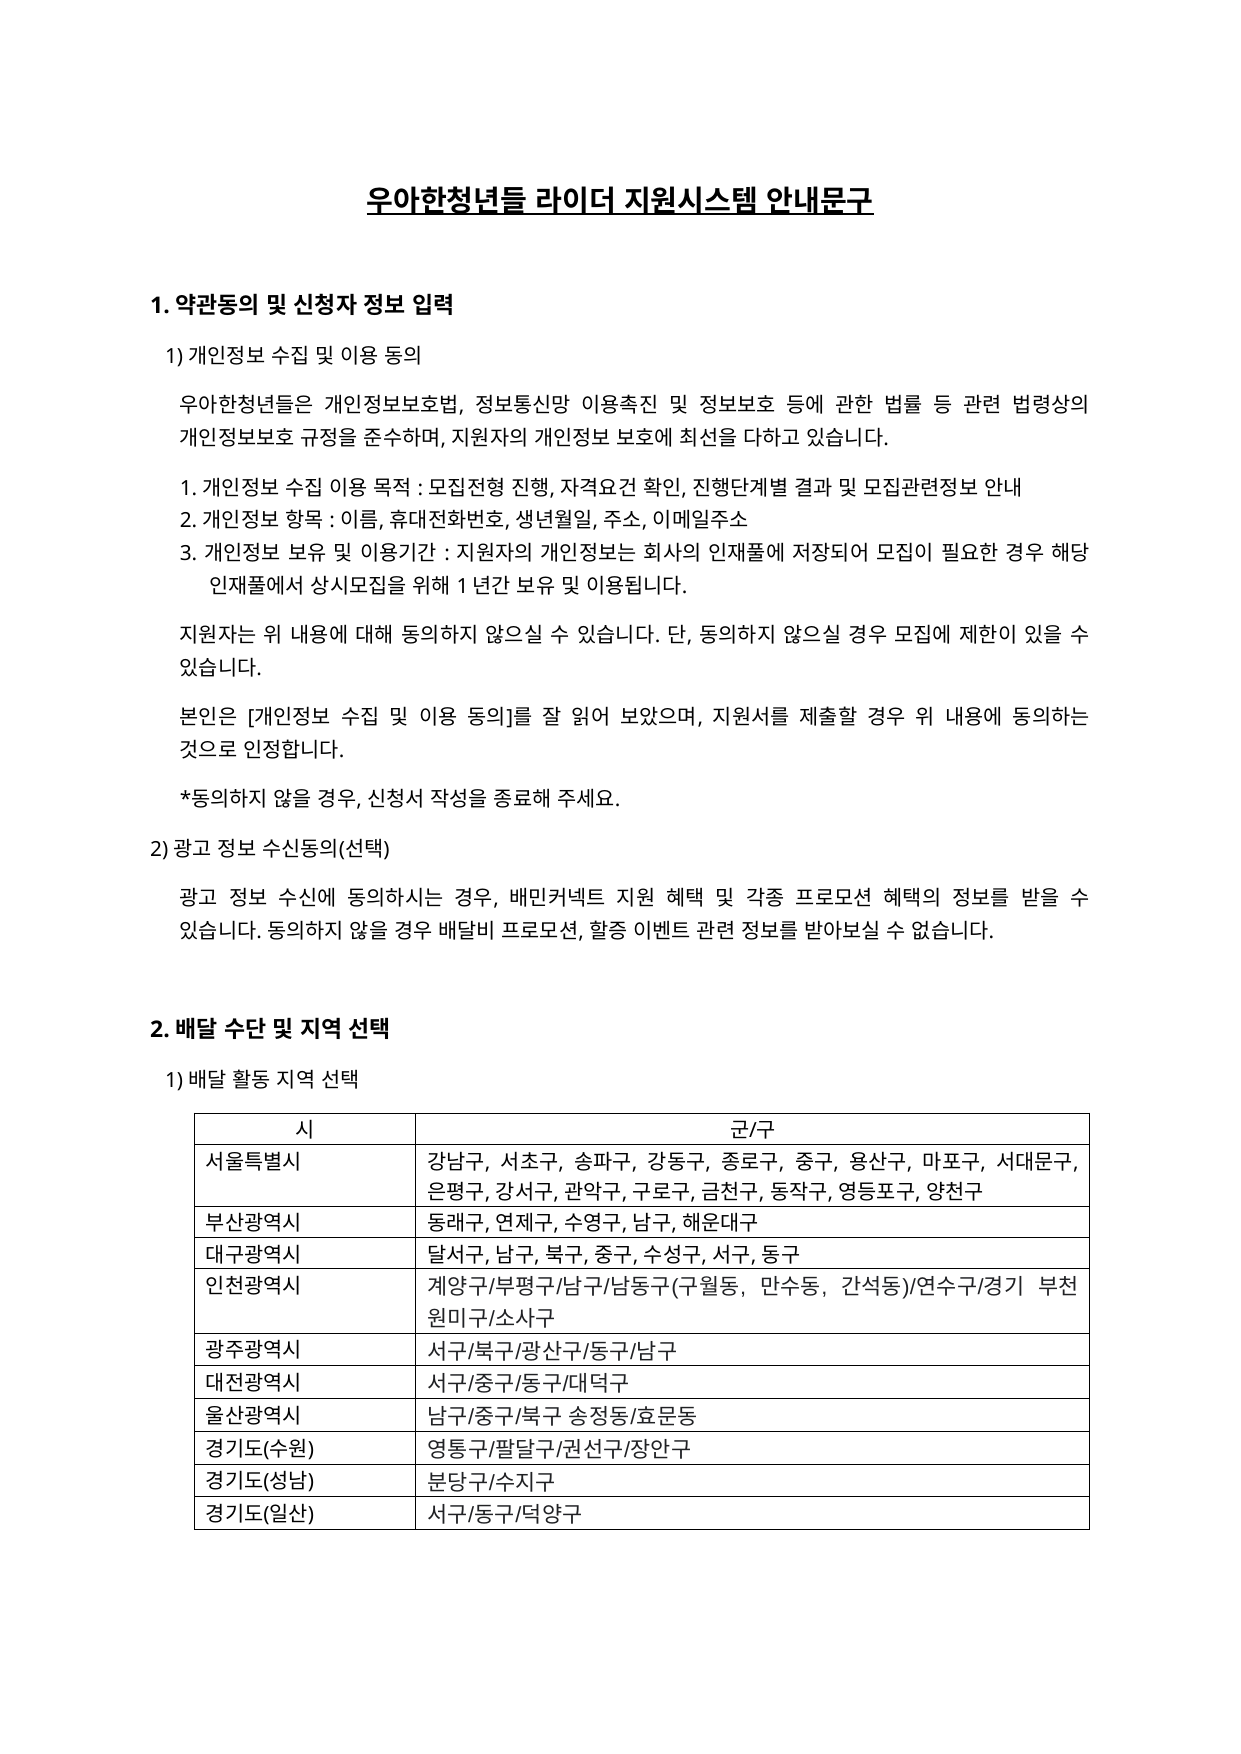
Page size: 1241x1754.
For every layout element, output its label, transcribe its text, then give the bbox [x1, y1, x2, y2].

text 1) 개인정보 수집 및 이용 동의 [150, 339, 1090, 370]
table_cell 서구/중구/동구/대덕구 [416, 1366, 1089, 1398]
table_cell 서울특별시 [195, 1145, 415, 1206]
text 2. 배달 수단 및 지역 선택 [150, 1011, 1090, 1044]
text 광고 정보 수신에 동의하시는 경우, 배민커넥트 지원 혜택 및 각종 프로모션 혜택의 정보를 받을 수 있습니다. 동의하지 않을 경우 배달비 프로모션, 할증 이벤트 관련 정보를 받아보실 수 없습니다. [179, 881, 1090, 944]
text 지원자는 위 내용에 대해 동의하지 않으실 수 있습니다. 단, 동의하지 않으실 경우 모집에 제한이 있을 수 있습니다. [179, 618, 1090, 681]
table_cell 울산광역시 [195, 1399, 415, 1431]
table_cell 서구/북구/광산구/동구/남구 [416, 1334, 1089, 1365]
table_cell 부산광역시 [195, 1207, 415, 1237]
text 1. 개인정보 수집 이용 목적 : 모집전형 진행, 자격요건 확인, 진행단계별 결과 및 모집관련정보 안내 [179, 471, 1090, 501]
table_cell 남구/중구/북구 송정동/효문동 [416, 1399, 1089, 1431]
table_cell 분당구/수지구 [416, 1465, 1089, 1496]
text *동의하지 않을 경우, 신청서 작성을 종료해 주세요. [179, 782, 1090, 813]
table_cell 광주광역시 [195, 1334, 415, 1365]
table_cell 서구/동구/덕양구 [416, 1497, 1089, 1529]
table_cell 영통구/팔달구/권선구/장안구 [416, 1432, 1089, 1463]
table_cell 계양구/부평구/남구/남동구(구월동, 만수동, 간석동)/연수구/경기 부천 원미구/소사구 [416, 1269, 1089, 1333]
table_cell 경기도(성남) [195, 1465, 415, 1496]
table_header 시 [195, 1114, 415, 1144]
table_cell 동래구, 연제구, 수영구, 남구, 해운대구 [416, 1207, 1089, 1237]
table_cell 경기도(수원) [195, 1432, 415, 1463]
table_cell 대전광역시 [195, 1366, 415, 1398]
text 2) 광고 정보 수신동의(선택) [150, 832, 1090, 862]
text 3. 개인정보 보유 및 이용기간 : 지원자의 개인정보는 회사의 인재풀에 저장되어 모집이 필요한 경우 해당 인재풀에서 상시모집을 위해 1년간 보유 및 이용됩니다. [179, 536, 1090, 599]
text 우아한청년들 라이더 지원시스템 안내문구 [150, 177, 1090, 219]
table_cell 인천광역시 [195, 1269, 415, 1333]
text 2. 개인정보 항목 : 이름, 휴대전화번호, 생년월일, 주소, 이메일주소 [179, 503, 1090, 534]
table_cell 대구광역시 [195, 1238, 415, 1268]
table_cell 경기도(일산) [195, 1497, 415, 1529]
text 우아한청년들은 개인정보보호법, 정보통신망 이용촉진 및 정보보호 등에 관한 법률 등 관련 법령상의 개인정보보호 규정을 준수하며, 지원자의 개인정보 보호에 최선을 다하고 있습니다. [179, 389, 1090, 452]
text 1) 배달 활동 지역 선택 [150, 1063, 1090, 1093]
text 1. 약관동의 및 신청자 정보 입력 [150, 287, 1090, 320]
table_cell 강남구, 서초구, 송파구, 강동구, 종로구, 중구, 용산구, 마포구, 서대문구, 은평구, 강서구, 관악구, 구로구, 금천구, 동작구, 영등포구, 양천구 [416, 1145, 1089, 1206]
table_cell 달서구, 남구, 북구, 중구, 수성구, 서구, 동구 [416, 1238, 1089, 1268]
text 본인은 [개인정보 수집 및 이용 동의]를 잘 읽어 보았으며, 지원서를 제출할 경우 위 내용에 동의하는 것으로 인정합니다. [179, 700, 1090, 763]
table_header 군/구 [416, 1114, 1089, 1144]
